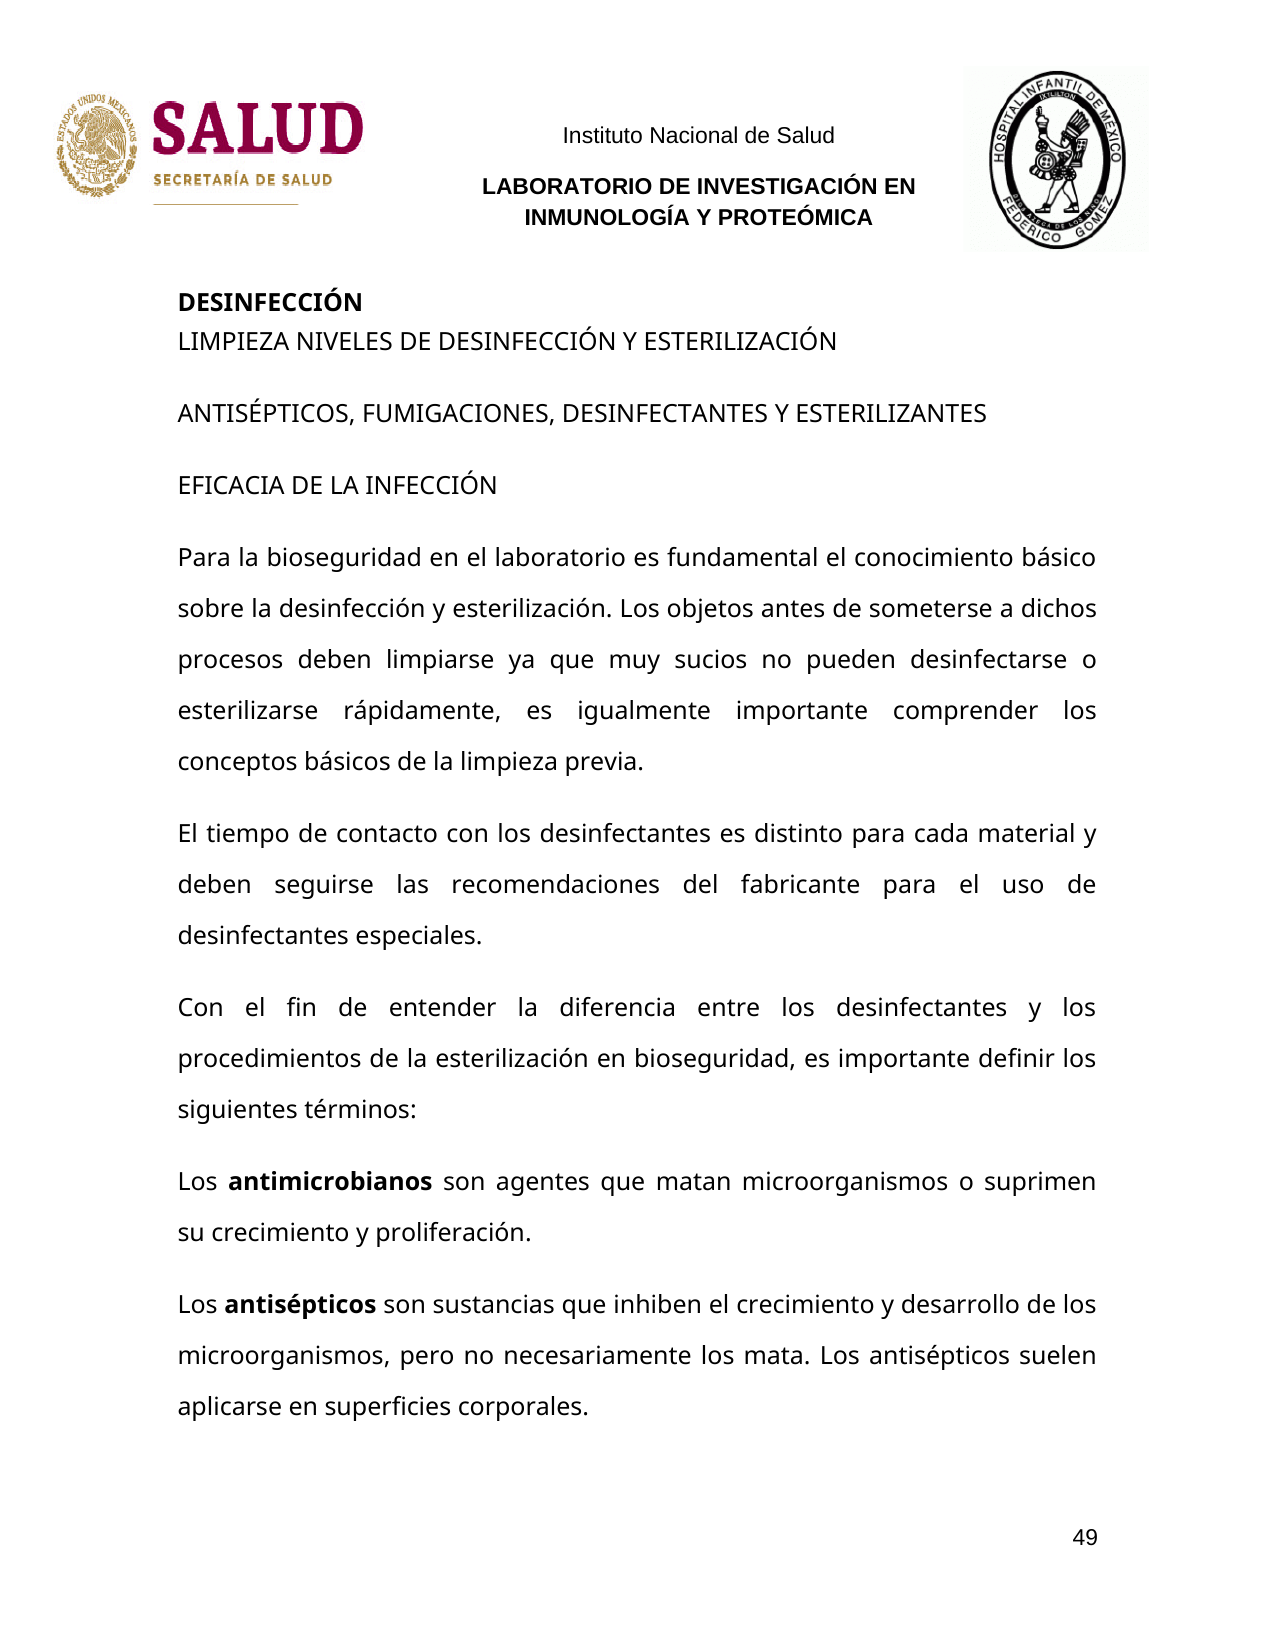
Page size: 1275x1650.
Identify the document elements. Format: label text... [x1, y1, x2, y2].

text EFICACIA DE LA INFECCIÓN [177, 468, 1098, 502]
text LIMPIEZA NIVELES DE DESINFECCIÓN Y ESTERILIZACIÓN [177, 324, 1098, 358]
subtitle DESINFECCIÓN [177, 285, 1098, 319]
text Los antimicrobianos son agentes que matan microorganismos o suprimen su crecimiento y proliferación. [177, 1163, 1098, 1248]
text ANTISÉPTICOS, FUMIGACIONES, DESINFECTANTES Y ESTERILIZANTES [177, 396, 1098, 430]
text Los antisépticos son sustancias que inhiben el crecimiento y desarrollo de los microorganismos, pero no necesariamente los mata. Los antisépticos suelen aplicarse en superficies corporales. [177, 1286, 1098, 1422]
picture [963, 66, 1150, 252]
text Con el fin de entender la diferencia entre los desinfectantes y los procedimientos de la esterilización en bioseguridad, es importante definir los siguientes términos: [177, 989, 1098, 1126]
text El tiempo de contacto con los desinfectantes es distinto para cada material y deben seguirse las recomendaciones del fabricante para el uso de desinfectantes especiales. [177, 816, 1098, 952]
picture [45, 83, 430, 205]
text Para la bioseguridad en el laboratorio es fundamental el conocimiento básico sobre la desinfección y esterilización. Los objetos antes de someterse a dichos procesos deben limpiarse ya que muy sucios no pueden desinfectarse o esterilizarse rápidamente, es igualmente importante comprender los conceptos básicos de la limpieza previa. [177, 539, 1098, 778]
